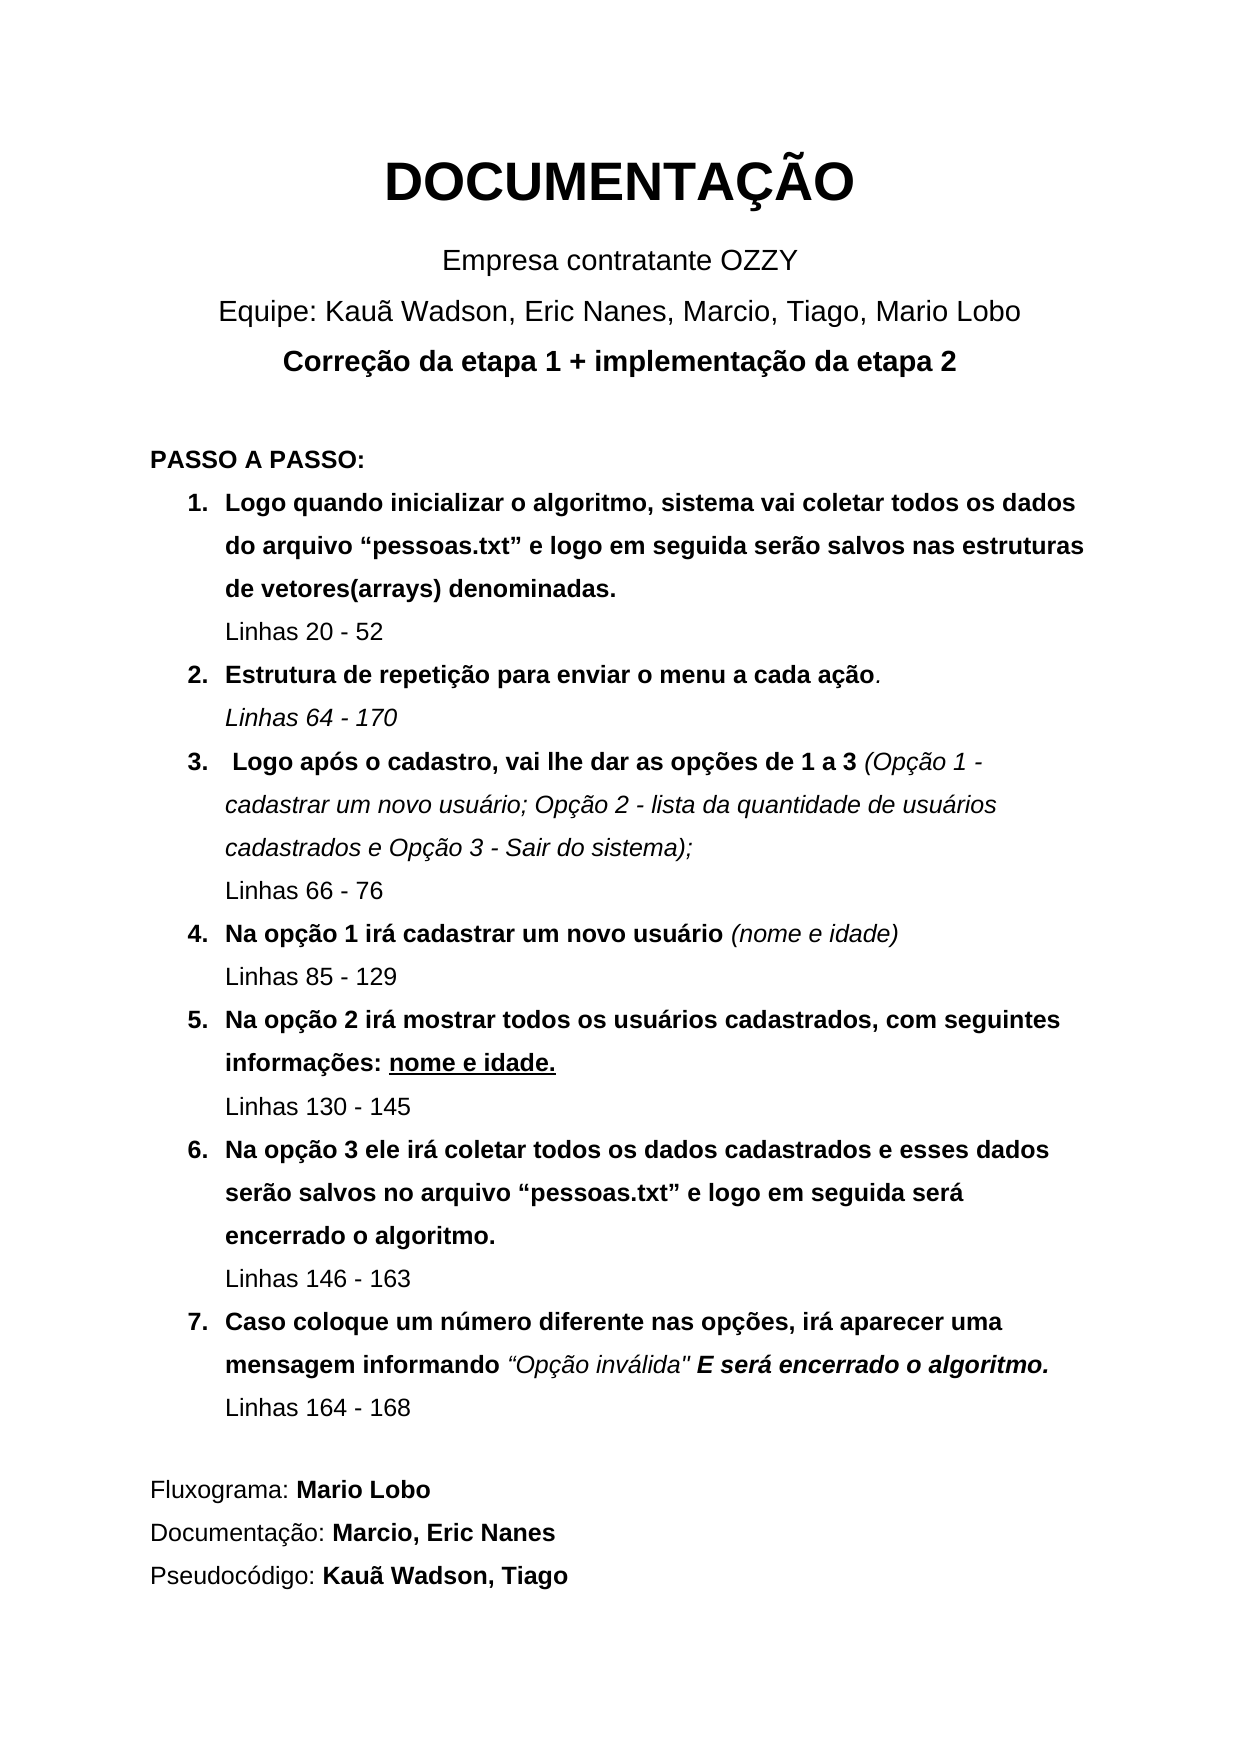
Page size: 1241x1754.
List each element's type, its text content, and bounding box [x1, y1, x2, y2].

text Linhas 85 - 129 [225, 962, 1090, 991]
text Empresa contratante OZZY [150, 243, 1090, 277]
list Na opção 1 irá cadastrar um novo usuário (nome e idade) [187, 919, 1090, 948]
text DOCUMENTAÇÃO [150, 150, 1090, 212]
list Estrutura de repetição para enviar o menu a cada ação. Linhas 64 - 170 [187, 660, 1090, 732]
text Linhas 130 - 145 [225, 1092, 1090, 1120]
text Pseudocódigo: Kauã Wadson, Tiago [150, 1561, 1090, 1590]
text PASSO A PASSO: [150, 445, 1090, 473]
text Documentação: Marcio, Eric Nanes [150, 1518, 1090, 1547]
text Fluxograma: Mario Lobo [150, 1475, 1090, 1503]
text Linhas 66 - 76 [225, 876, 1090, 905]
list Logo quando inicializar o algoritmo, sistema vai coletar todos os dados do arquivo “pessoas.txt” e logo em seguida serão salvos nas estruturas de vetores(arrays) denominadas. Linhas 20 - 52 [187, 488, 1090, 646]
list Logo após o cadastro, vai lhe dar as opções de 1 a 3 (Opção 1 - cadastrar um novo usuário; Opção 2 - lista da quantidade de usuários cadastrados e Opção 3 - Sair do sistema); [187, 747, 1090, 862]
text Linhas 164 - 168 [225, 1393, 1090, 1462]
list Na opção 2 irá mostrar todos os usuários cadastrados, com seguintes informações: nome e idade. [187, 1005, 1090, 1077]
text Equipe: Kauã Wadson, Eric Nanes, Marcio, Tiago, Mario Lobo [150, 294, 1090, 327]
text Correção da etapa 1 + implementação da etapa 2 [150, 344, 1090, 378]
list Caso coloque um número diferente nas opções, irá aparecer uma mensagem informando “Opção inválida" E será encerrado o algoritmo. [187, 1307, 1090, 1379]
list Na opção 3 ele irá coletar todos os dados cadastrados e esses dados serão salvos no arquivo “pessoas.txt” e logo em seguida será encerrado o algoritmo. [187, 1135, 1090, 1250]
text Linhas 146 - 163 [225, 1264, 1090, 1293]
